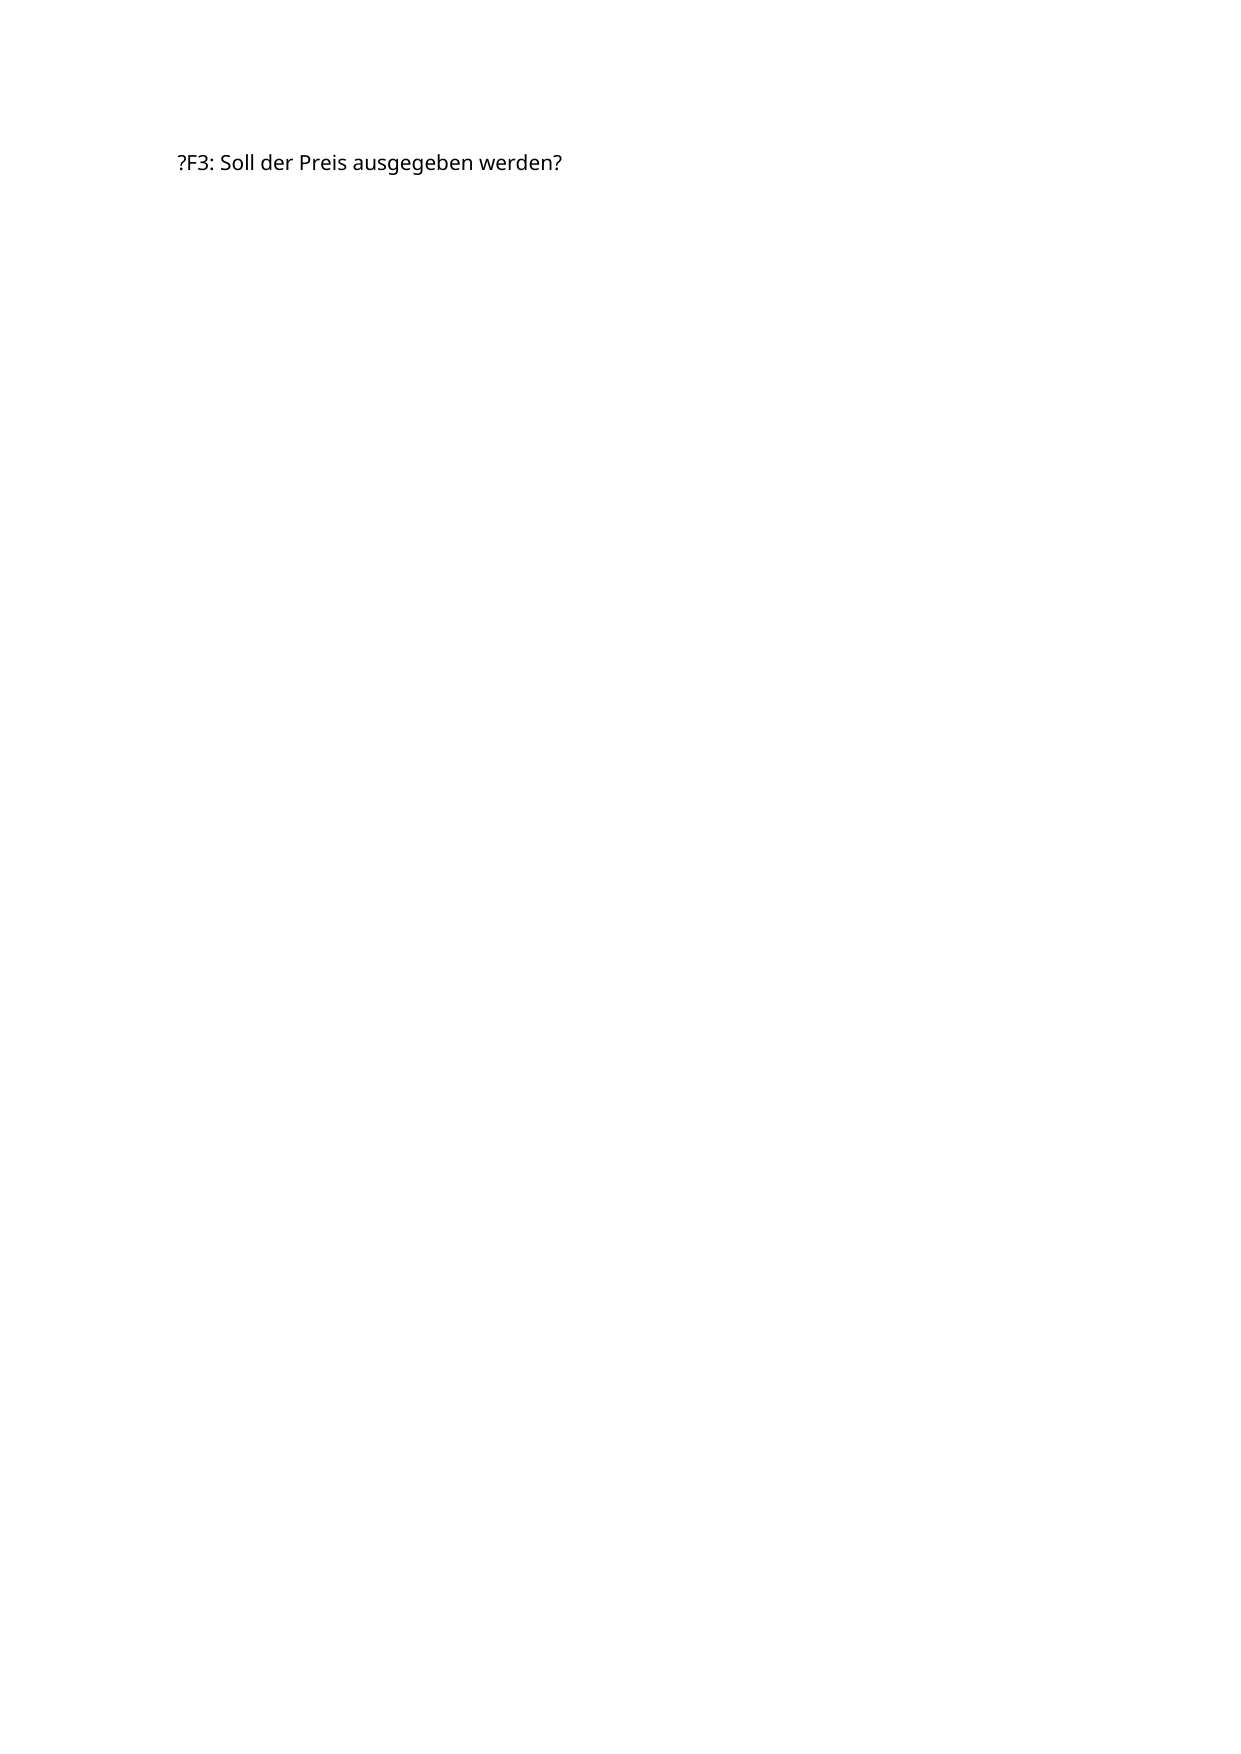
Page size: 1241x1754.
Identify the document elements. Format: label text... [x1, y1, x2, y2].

text ?F3: Soll der Preis ausgegeben werden? [177, 148, 1093, 176]
